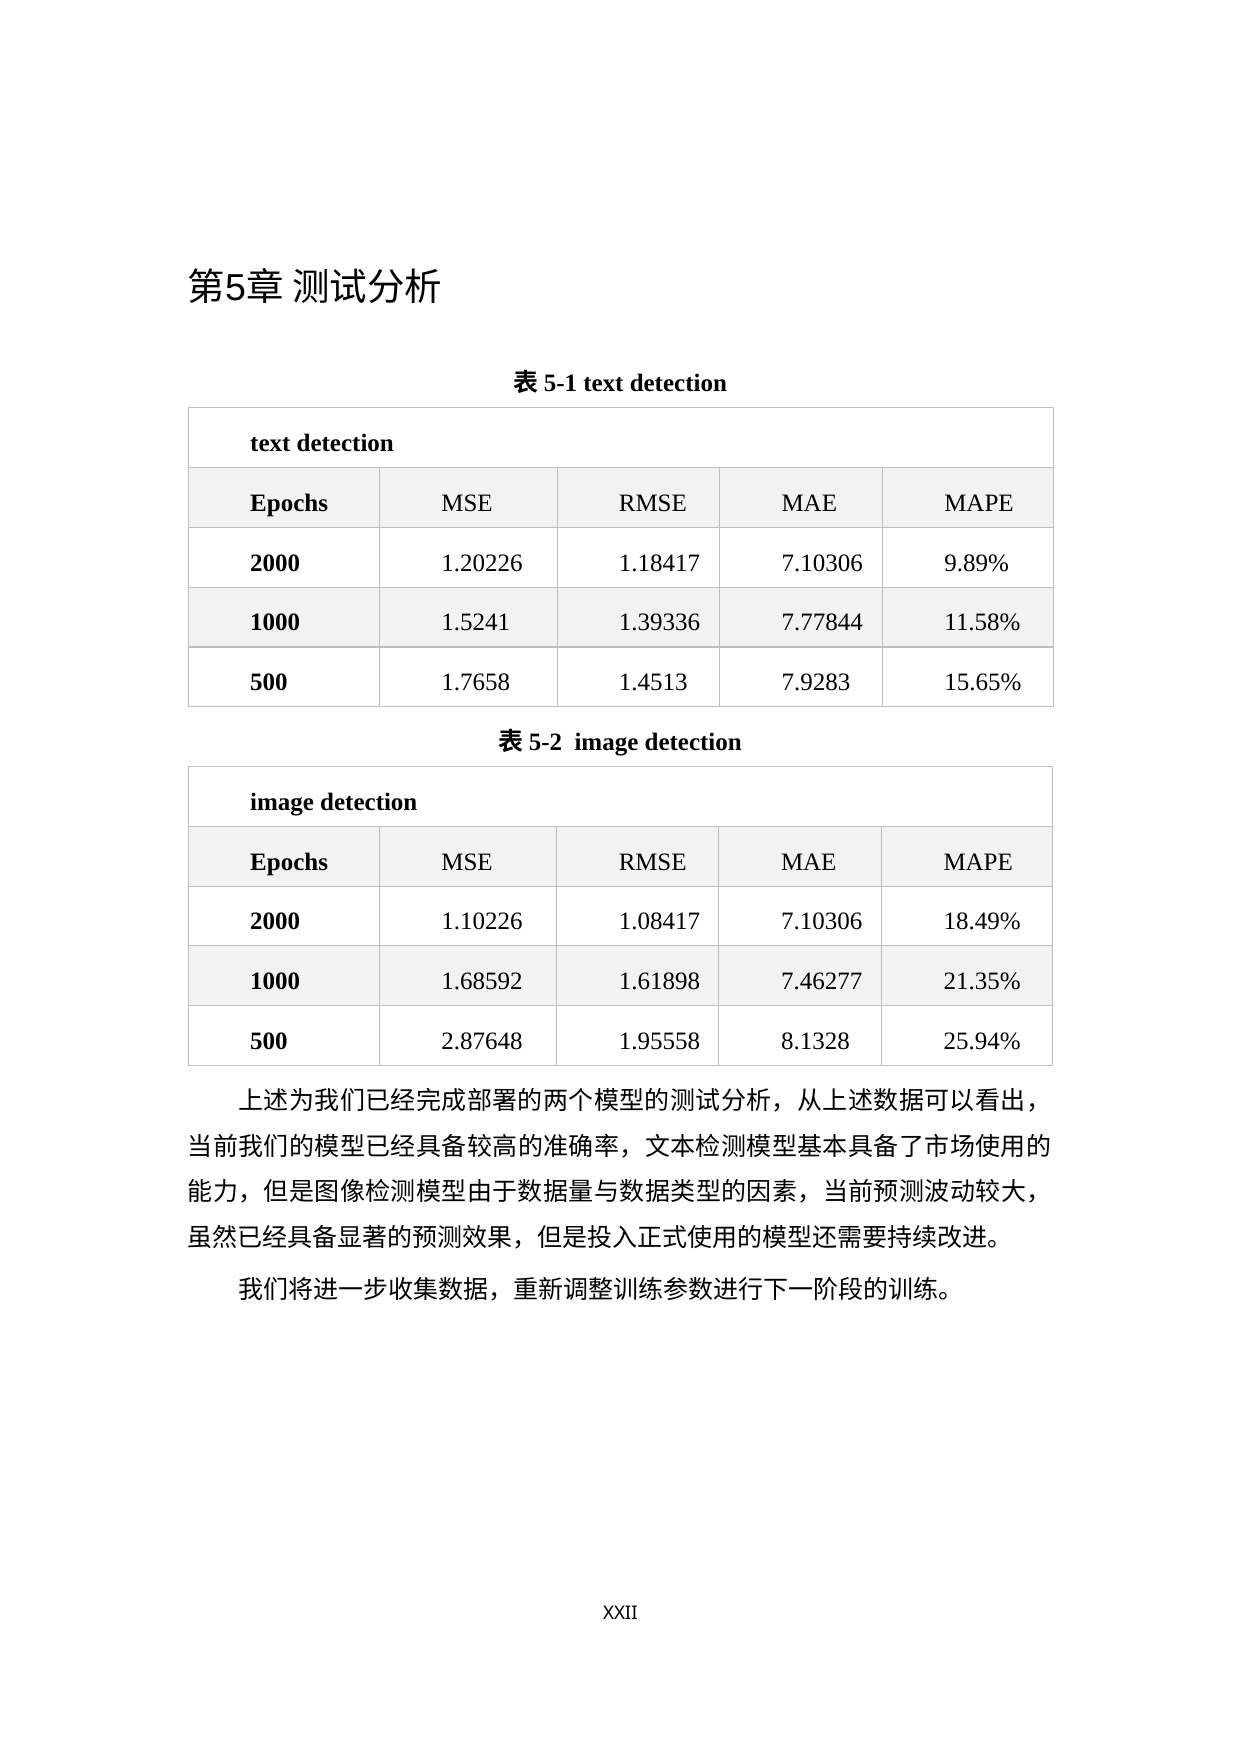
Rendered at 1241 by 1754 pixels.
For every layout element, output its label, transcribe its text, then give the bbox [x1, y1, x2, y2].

table_cell 2.87648 [380, 1006, 556, 1065]
table_cell 1000 [189, 588, 379, 646]
text 表5-2 image detection [187, 714, 1053, 759]
table_cell MAPE [883, 468, 1053, 527]
table_cell 11.58% [883, 588, 1053, 646]
table_cell 7.10306 [720, 528, 882, 587]
table_cell 7.46277 [719, 946, 881, 1005]
table_cell 500 [189, 648, 379, 706]
table_cell 1.7658 [380, 648, 557, 706]
subtitle 测试分析 [187, 257, 1053, 312]
table_cell 1.95558 [557, 1006, 718, 1065]
table_cell 1.68592 [380, 946, 556, 1005]
table_cell 21.35% [882, 946, 1052, 1005]
table_cell 7.77844 [720, 588, 882, 646]
table_cell 1.08417 [557, 887, 718, 945]
table_cell 1.4513 [558, 648, 719, 706]
table_cell 25.94% [882, 1006, 1052, 1065]
table_cell RMSE [558, 468, 719, 527]
table_cell MAE [720, 468, 882, 527]
table_cell 500 [189, 1006, 379, 1065]
table_cell 1.39336 [558, 588, 719, 646]
table_cell 18.49% [882, 887, 1052, 945]
table_cell MSE [380, 468, 557, 527]
table_cell MAE [719, 827, 881, 886]
table_header image detection [189, 767, 1052, 826]
table_cell 1.61898 [557, 946, 718, 1005]
table_cell MSE [380, 827, 556, 886]
table_cell 1.5241 [380, 588, 557, 646]
table_cell Epochs [189, 827, 379, 886]
table_cell 1.10226 [380, 887, 556, 945]
table_header text detection [189, 408, 1053, 467]
table_cell 1000 [189, 946, 379, 1005]
table_cell 1.20226 [380, 528, 557, 587]
table_cell 7.10306 [719, 887, 881, 945]
text 上述为我们已经完成部署的两个模型的测试分析，从上述数据可以看出，当前我们的模型已经具备较高的准确率，文本检测模型基本具备了市场使用的能力，但是图像检测模型由于数据量与数据类型的因素，当前预测波动较大，虽然已经具备显著的预测效果，但是投入正式使用的模型还需要持续改进。 [187, 1072, 1053, 1256]
table_cell 15.65% [883, 648, 1053, 706]
text 表5-1 text detection [187, 355, 1053, 401]
table_cell 7.9283 [720, 648, 882, 706]
text 我们将进一步收集数据，重新调整训练参数进行下一阶段的训练。 [187, 1262, 1053, 1308]
table_cell 9.89% [883, 528, 1053, 587]
table_cell 8.1328 [719, 1006, 881, 1065]
table_cell 2000 [189, 528, 379, 587]
table_cell Epochs [189, 468, 379, 527]
table_cell RMSE [557, 827, 718, 886]
table_cell 1.18417 [558, 528, 719, 587]
table_cell 2000 [189, 887, 379, 945]
table_cell MAPE [882, 827, 1052, 886]
